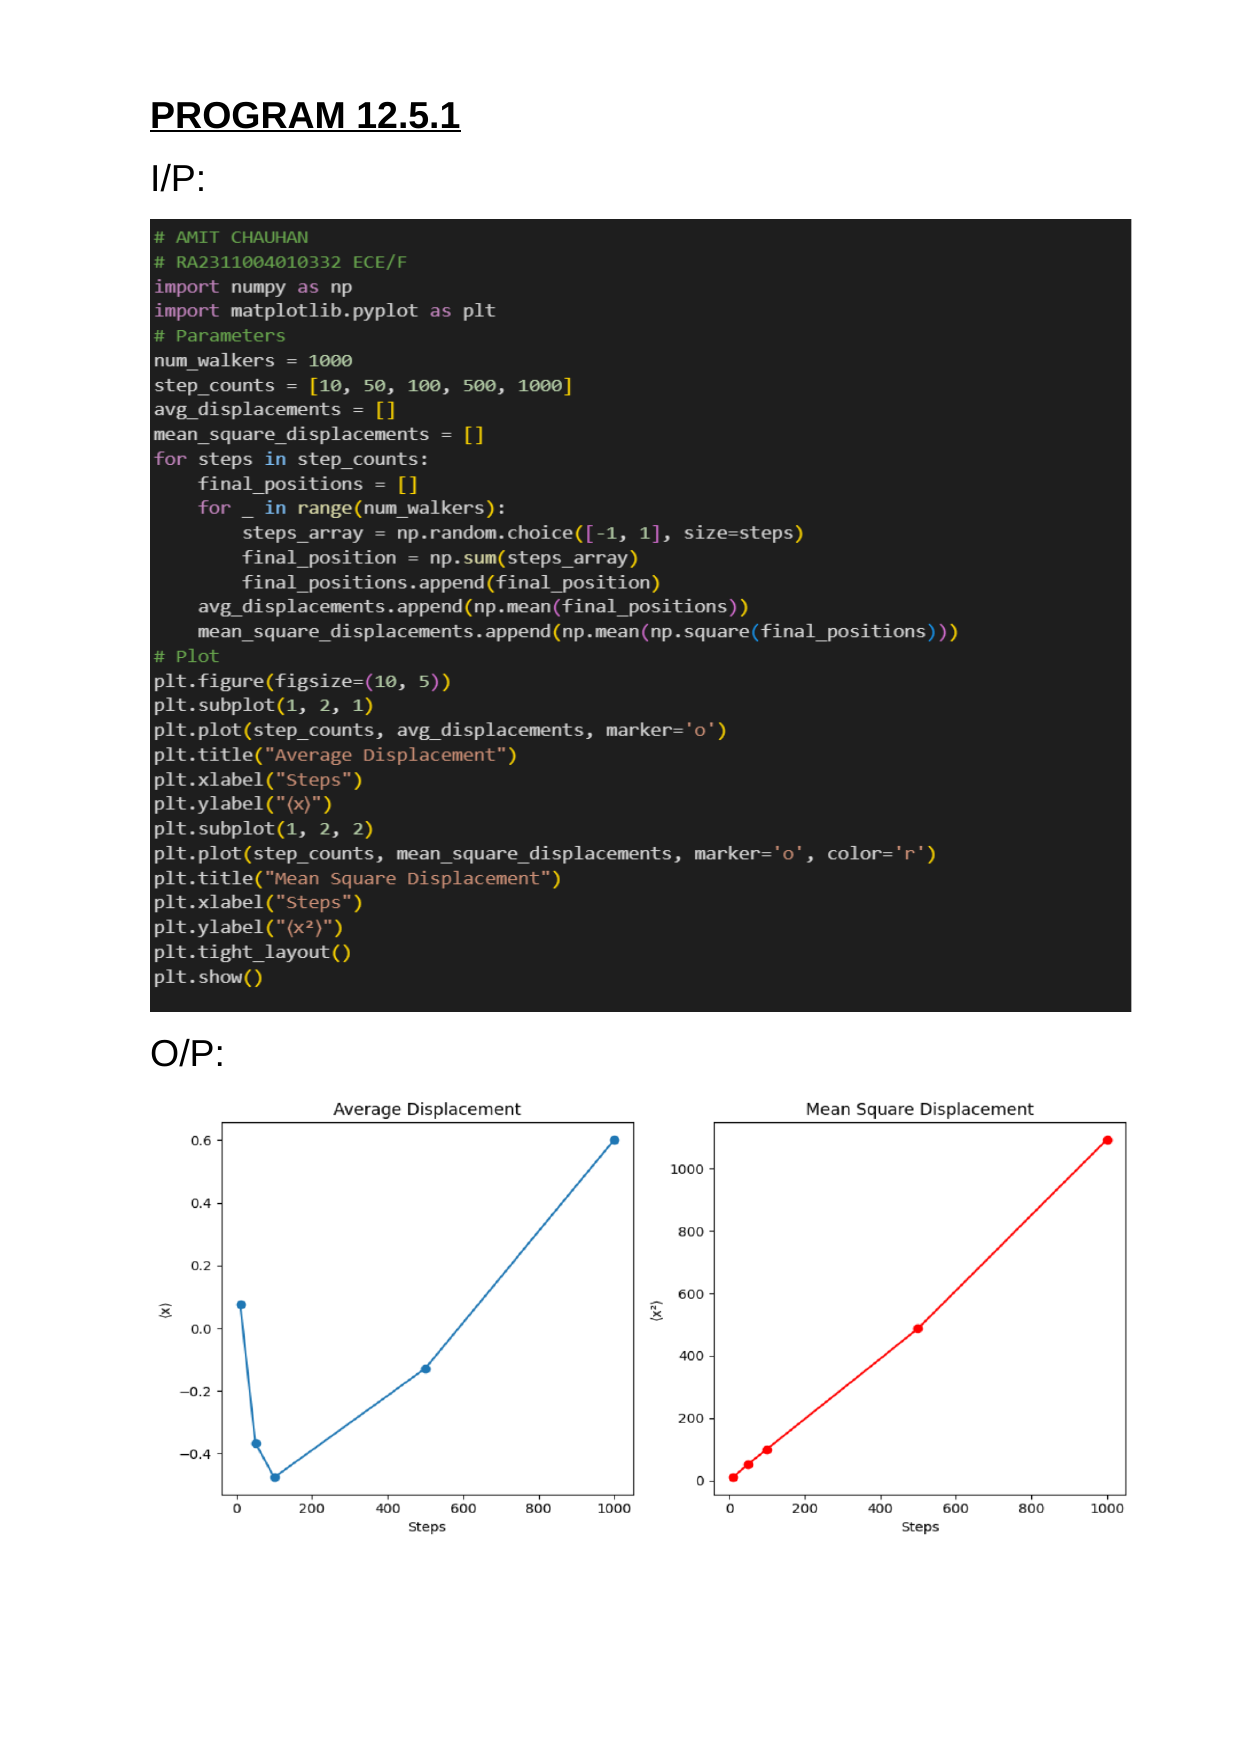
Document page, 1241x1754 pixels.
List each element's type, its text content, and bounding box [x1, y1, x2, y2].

text PROGRAM 12.5.1 [150, 93, 1090, 136]
text I/P: [150, 156, 1090, 199]
picture [150, 219, 1132, 1012]
picture [150, 1094, 1134, 1540]
text O/P: [150, 1031, 1090, 1074]
